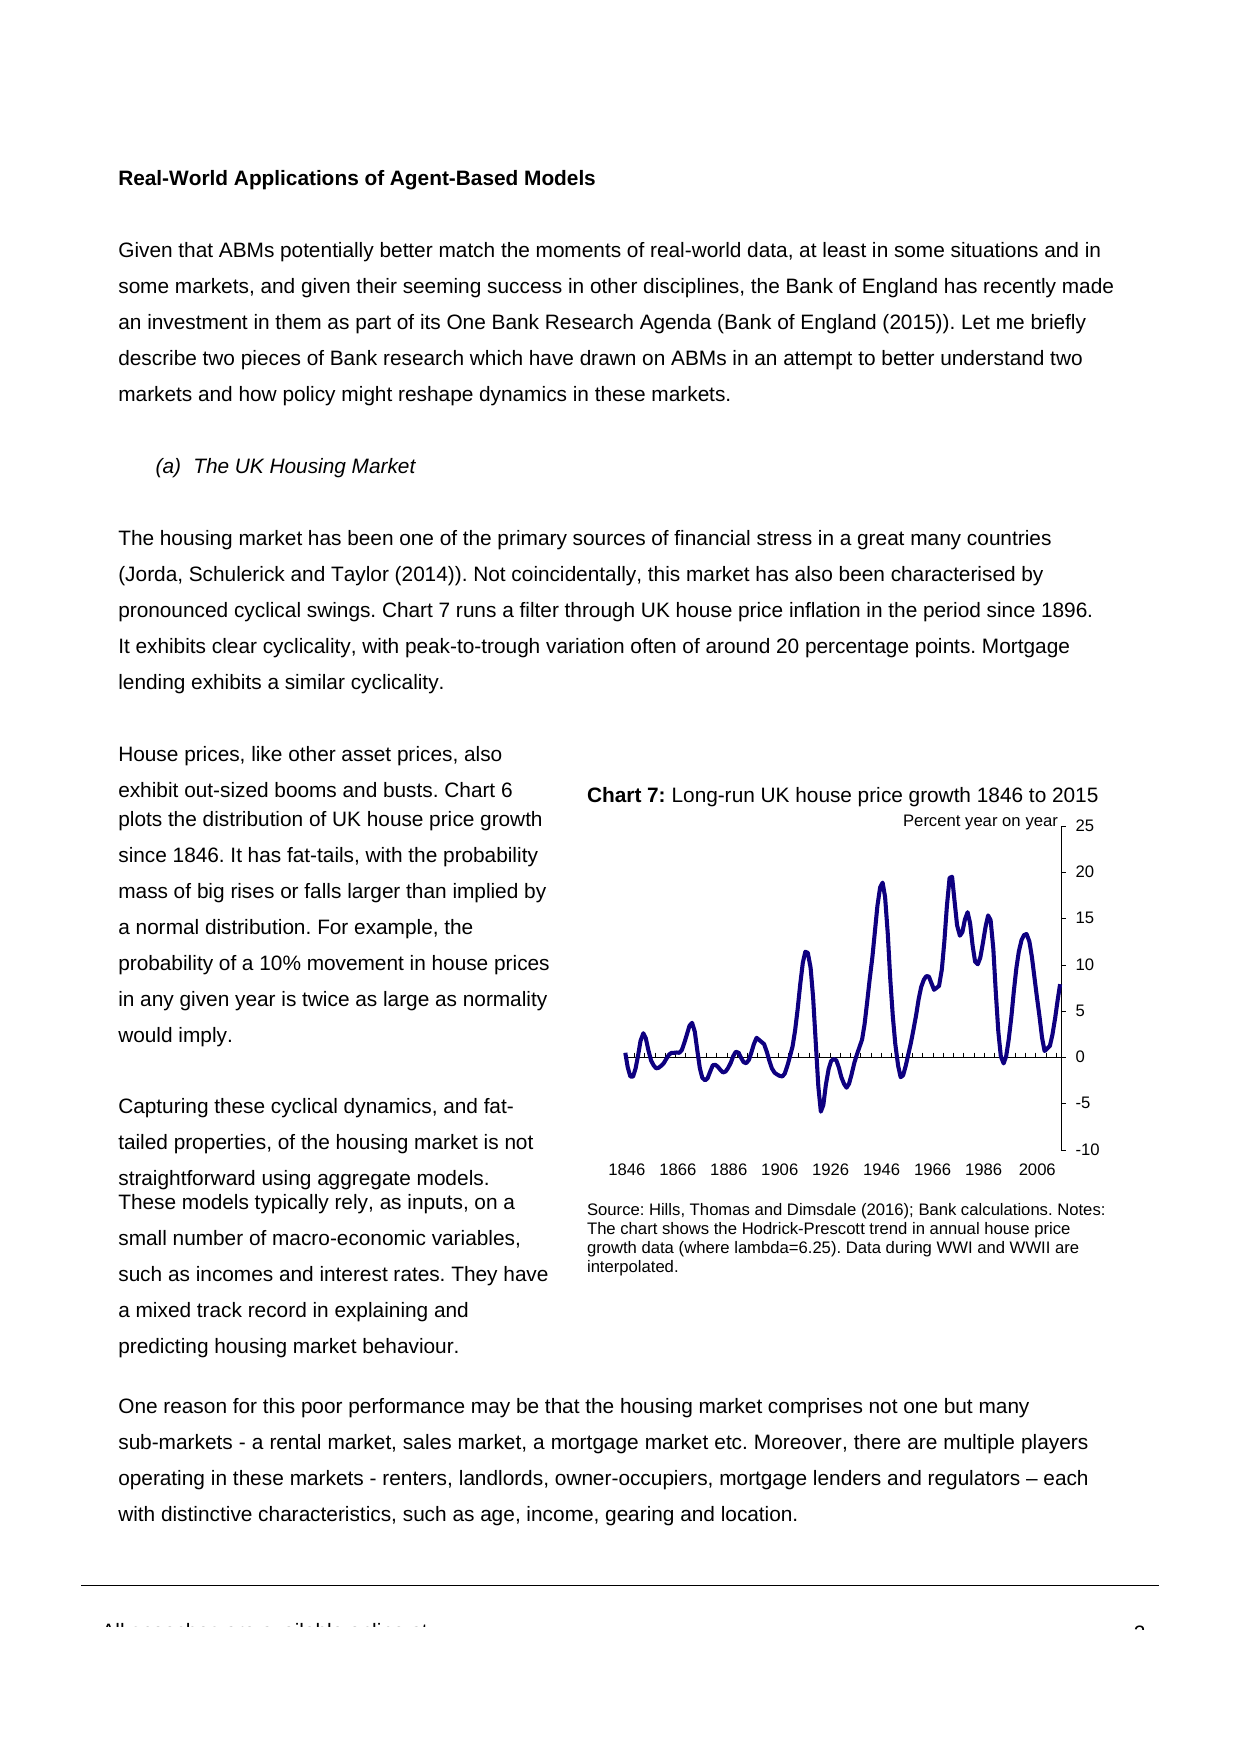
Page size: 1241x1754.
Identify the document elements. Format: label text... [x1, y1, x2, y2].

text Source: Hills, Thomas and Dimsdale (2016); Bank calculations. Notes: The chart shows the Hodrick-Prescott trend in annual house price growth data (where lambda=6.25). Data during WWI and WWII are interpolated. [587, 1199, 1107, 1276]
list The UK Housing Market [155, 454, 1155, 478]
text One reason for this poor performance may be that the housing market comprises not one but many [118, 1394, 1155, 1418]
text Percent year on year [574, 810, 1058, 829]
text 0 [1075, 1047, 1155, 1066]
text 15 [1075, 908, 1155, 927]
text House prices, like other asset prices, also exhibit out-sized booms and busts. Chart 6 [118, 742, 522, 801]
text 20 [1075, 862, 1155, 881]
text plots the distribution of UK house price growth since 1846. It has fat-tails, with the probability mass of big rises or falls larger than implied by a normal distribution. For example, the probability of a 10% movement in house prices in any given year is twice as large as normality would imply. [118, 807, 552, 1046]
text 10 [1075, 954, 1155, 973]
text 5 [1075, 1001, 1155, 1020]
text Capturing these cyclical dynamics, and fat- tailed properties, of the housing market is not straightforward using aggregate models. [118, 1094, 552, 1190]
text sub-markets - a rental market, sales market, a mortgage market etc. Moreover, there are multiple players operating in these markets - renters, landlords, owner-occupiers, mortgage lenders and regulators – each with distinctive characteristics, such as age, income, gearing and location. [118, 1430, 1090, 1526]
text -5 [1075, 1093, 1155, 1112]
text 1846 1866 1886 1906 1926 1946 1966 1986 2006 [574, 1159, 1056, 1179]
text 25 [1075, 815, 1155, 834]
text Chart 7: Long-run UK house price growth 1846 to 2015 [587, 783, 1155, 807]
text -10 [1075, 1139, 1155, 1159]
text The housing market has been one of the primary sources of financial stress in a great many countries (Jorda, Schulerick and Taylor (2014)). Not coincidentally, this market has also been characterised by pronounced cyclical swings. Chart 7 runs a filter through UK house price inflation in the period since 1896. It exhibits clear cyclicality, with peak-to-trough variation often of around 20 percentage points. Mortgage lending exhibits a similar cyclicality. [118, 526, 1100, 693]
text Given that ABMs potentially better match the moments of real-world data, at least in some situations and in some markets, and given their seeming success in other disciplines, the Bank of England has recently made an investment in them as part of its One Bank Research Agenda (Bank of England (2015)). Let me briefly describe two pieces of Bank research which have drawn on ABMs in an attempt to better understand two markets and how policy might reshape dynamics in these markets. [118, 238, 1117, 406]
subtitle Real-World Applications of Agent-Based Models [118, 166, 1155, 190]
text These models typically rely, as inputs, on a small number of macro-economic variables, such as incomes and interest rates. They have a mixed track record in explaining and predicting housing market behaviour. [118, 1190, 554, 1358]
